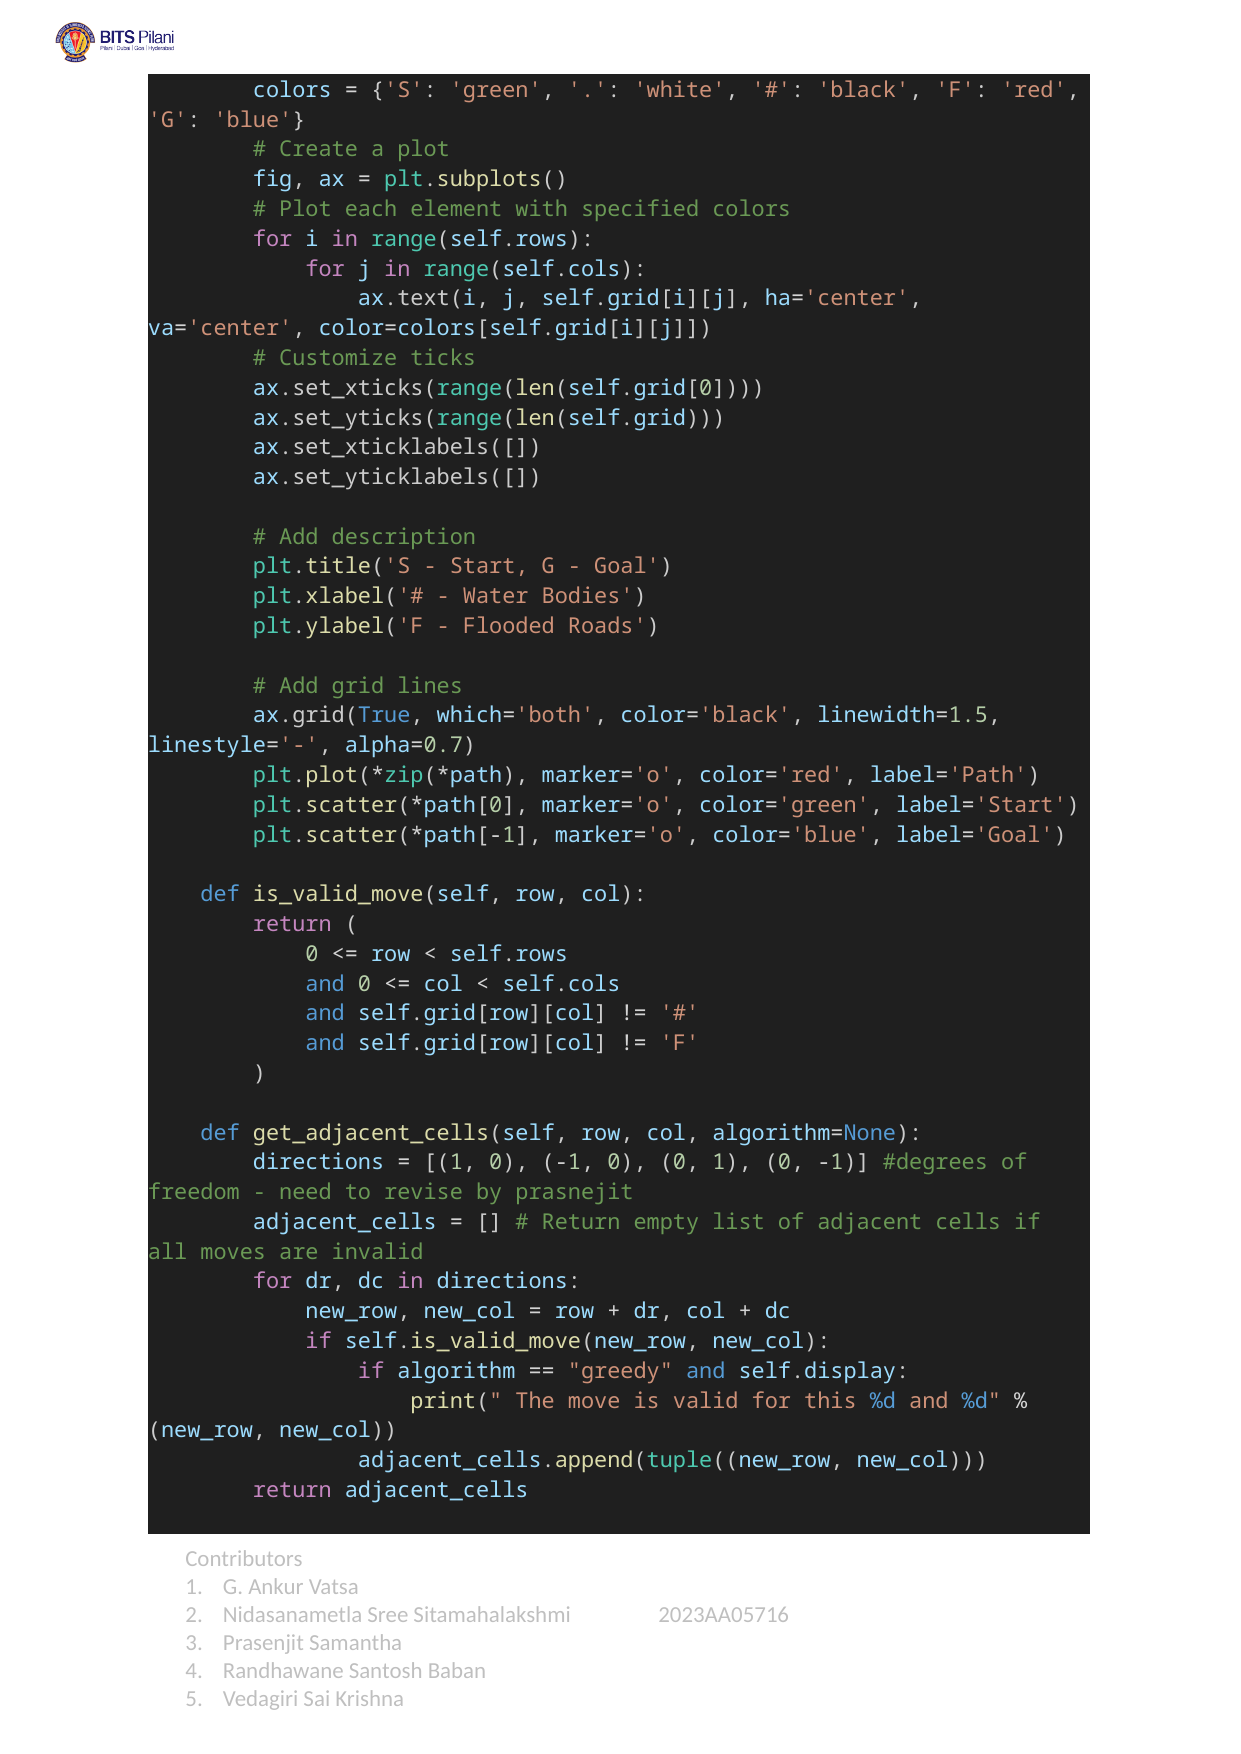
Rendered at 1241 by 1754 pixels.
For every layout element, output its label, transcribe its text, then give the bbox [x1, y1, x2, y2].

text # Add description [148, 521, 1090, 551]
text ax.set_xticks(range(len(self.grid[0]))) [148, 372, 1090, 402]
text plt.ylabel('F - Flooded Roads') [148, 610, 1090, 640]
text adjacent_cells.append(tuple((new_row, new_col))) [148, 1444, 1090, 1474]
text ax.set_yticks(range(len(self.grid))) [148, 402, 1090, 431]
text for dr, dc in directions: [148, 1266, 1090, 1295]
text for i in range(self.rows): [148, 223, 1090, 253]
text and self.grid[row][col] != '#' [148, 997, 1090, 1027]
text colors = {'S': 'green', '.': 'white', '#': 'black', 'F': 'red', 'G': 'blue'} [148, 74, 1090, 133]
text if algorithm == "greedy" and self.display: [148, 1355, 1090, 1385]
text and 0 <= col < self.cols [148, 968, 1090, 997]
text def get_adjacent_cells(self, row, col, algorithm=None): [148, 1117, 1090, 1146]
text # Plot each element with specified colors [148, 193, 1090, 223]
text def is_valid_move(self, row, col): [148, 878, 1090, 908]
text directions = [(1, 0), (-1, 0), (0, 1), (0, -1)] #degrees of freedom - need to revise by prasnejit [148, 1146, 1090, 1206]
text # Customize ticks [148, 342, 1090, 372]
text ax.grid(True, which='both', color='black', linewidth=1.5, linestyle='-', alpha=0.7) [148, 699, 1090, 759]
text print(" The move is valid for this %d and %d" % (new_row, new_col)) [148, 1385, 1090, 1444]
text plt.plot(*zip(*path), marker='o', color='red', label='Path') [148, 759, 1090, 789]
text for j in range(self.cols): [148, 253, 1090, 282]
text ax.set_yticklabels([]) [148, 461, 1090, 491]
text return adjacent_cells [148, 1474, 1090, 1504]
text new_row, new_col = row + dr, col + dc [148, 1295, 1090, 1325]
text fig, ax = plt.subplots() [148, 163, 1090, 193]
text ax.text(i, j, self.grid[i][j], ha='center', va='center', color=colors[self.grid[i][j]]) [148, 282, 1090, 342]
text adjacent_cells = [] # Return empty list of adjacent cells if all moves are invalid [148, 1206, 1090, 1266]
text if self.is_valid_move(new_row, new_col): [148, 1325, 1090, 1355]
text 0 <= row < self.rows [148, 938, 1090, 968]
text plt.xlabel('# - Water Bodies') [148, 580, 1090, 610]
text return ( [148, 908, 1090, 938]
text # Add grid lines [148, 670, 1090, 699]
text # Create a plot [148, 133, 1090, 163]
text ) [148, 1057, 1090, 1087]
text plt.scatter(*path[-1], marker='o', color='blue', label='Goal') [148, 819, 1090, 848]
text ax.set_xticklabels([]) [148, 431, 1090, 461]
text plt.scatter(*path[0], marker='o', color='green', label='Start') [148, 789, 1090, 819]
text plt.title('S - Start, G - Goal') [148, 551, 1090, 580]
text and self.grid[row][col] != 'F' [148, 1027, 1090, 1057]
picture [37, 19, 192, 63]
